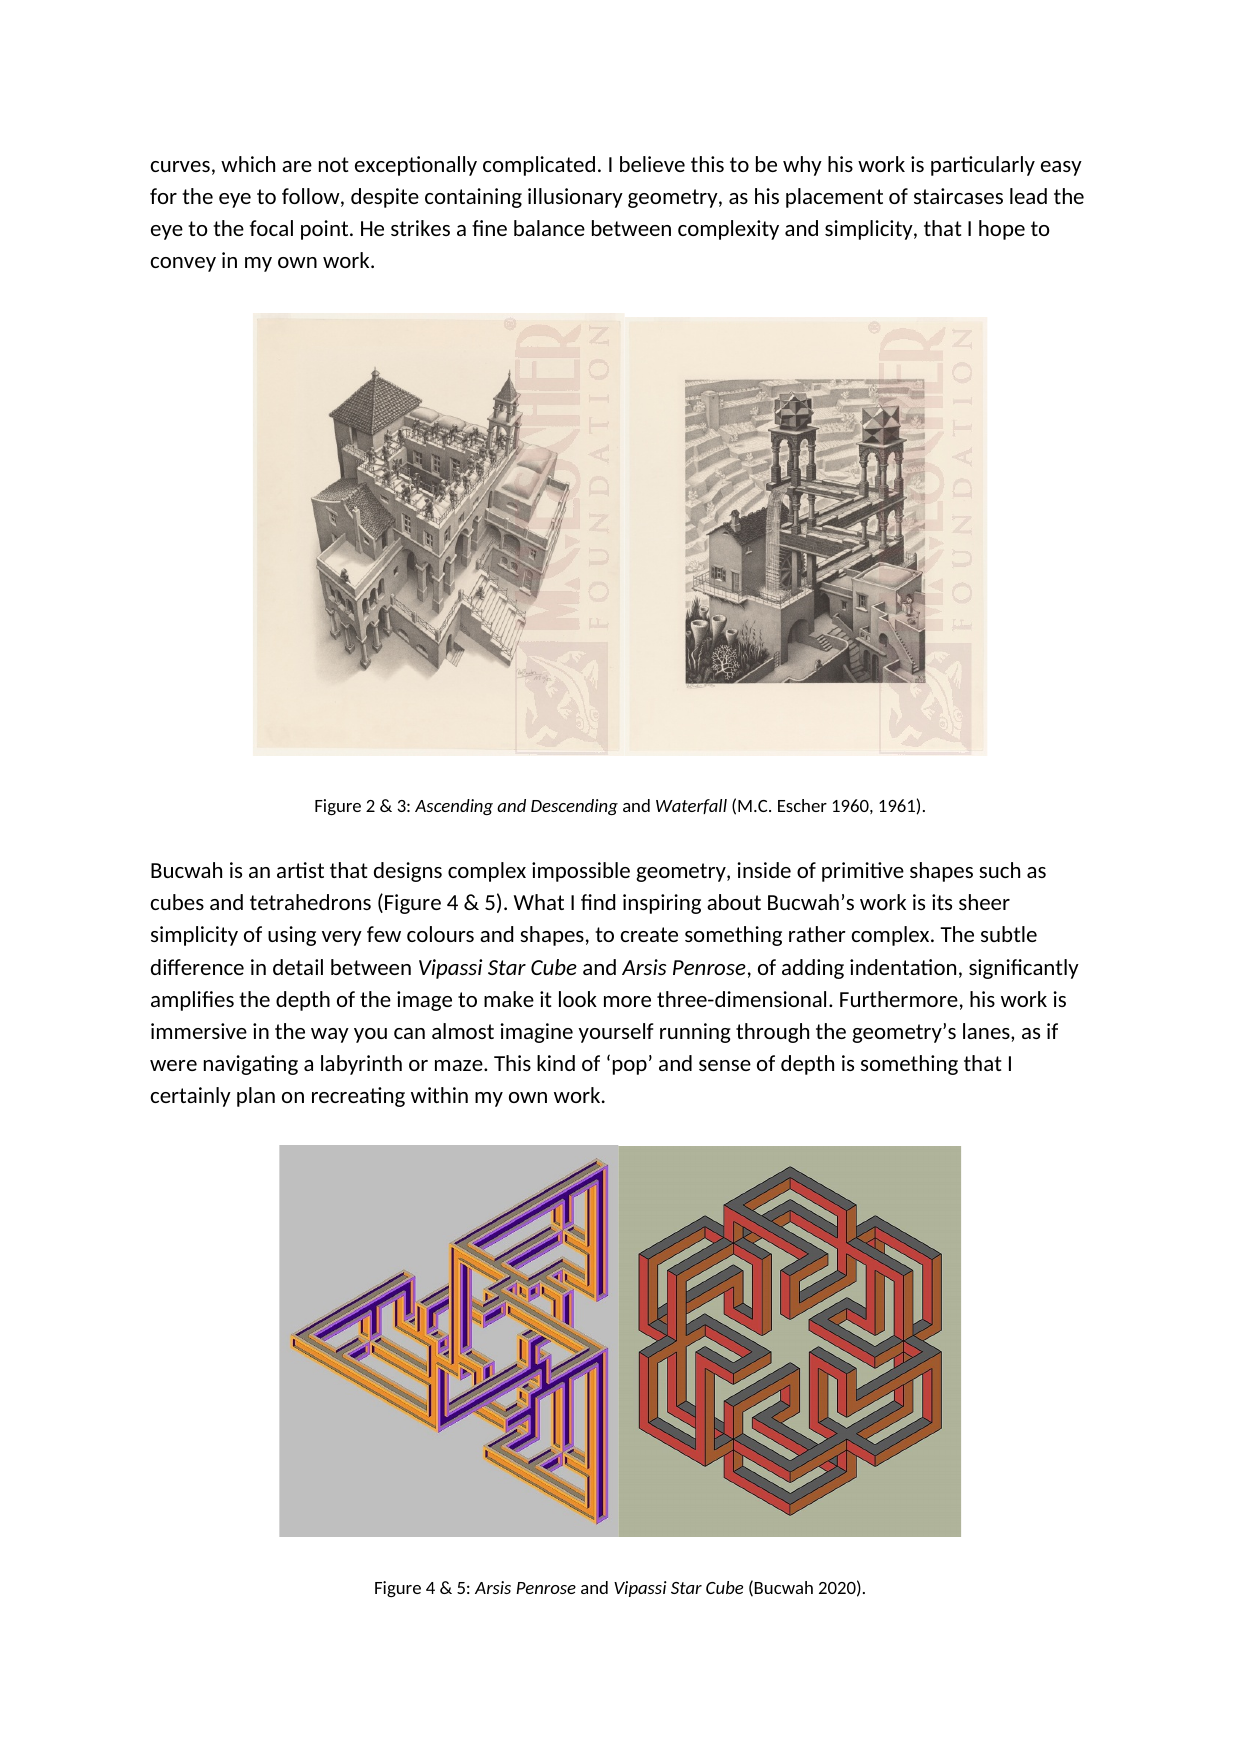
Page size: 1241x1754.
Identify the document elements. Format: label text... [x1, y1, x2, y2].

text Bucwah is an artist that designs complex impossible geometry, inside of primitive shapes such as cubes and tetrahedrons (Figure 4 & 5). What I find inspiring about Bucwah’s work is its sheer simplicity of using very few colours and shapes, to create something rather complex. The subtle difference in detail between Vipassi Star Cube and Arsis Penrose, of adding indentation, significantly amplifies the depth of the image to make it look more three-dimensional. Furthermore, his work is immersive in the way you can almost imagine yourself running through the geometry’s lanes, as if were navigating a labyrinth or maze. This kind of ‘pop’ and sense of depth is something that I certainly plan on recreating within my own work. [150, 856, 1090, 1109]
picture [252, 313, 988, 756]
text Figure 4 & 5: Arsis Penrose and Vipassi Star Cube (Bucwah 2020). [150, 1576, 1090, 1599]
picture [279, 1145, 962, 1537]
text Figure 2 & 3: Ascending and Descending and Waterfall (M.C. Escher 1960, 1961). [150, 795, 1090, 818]
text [150, 150, 1090, 274]
